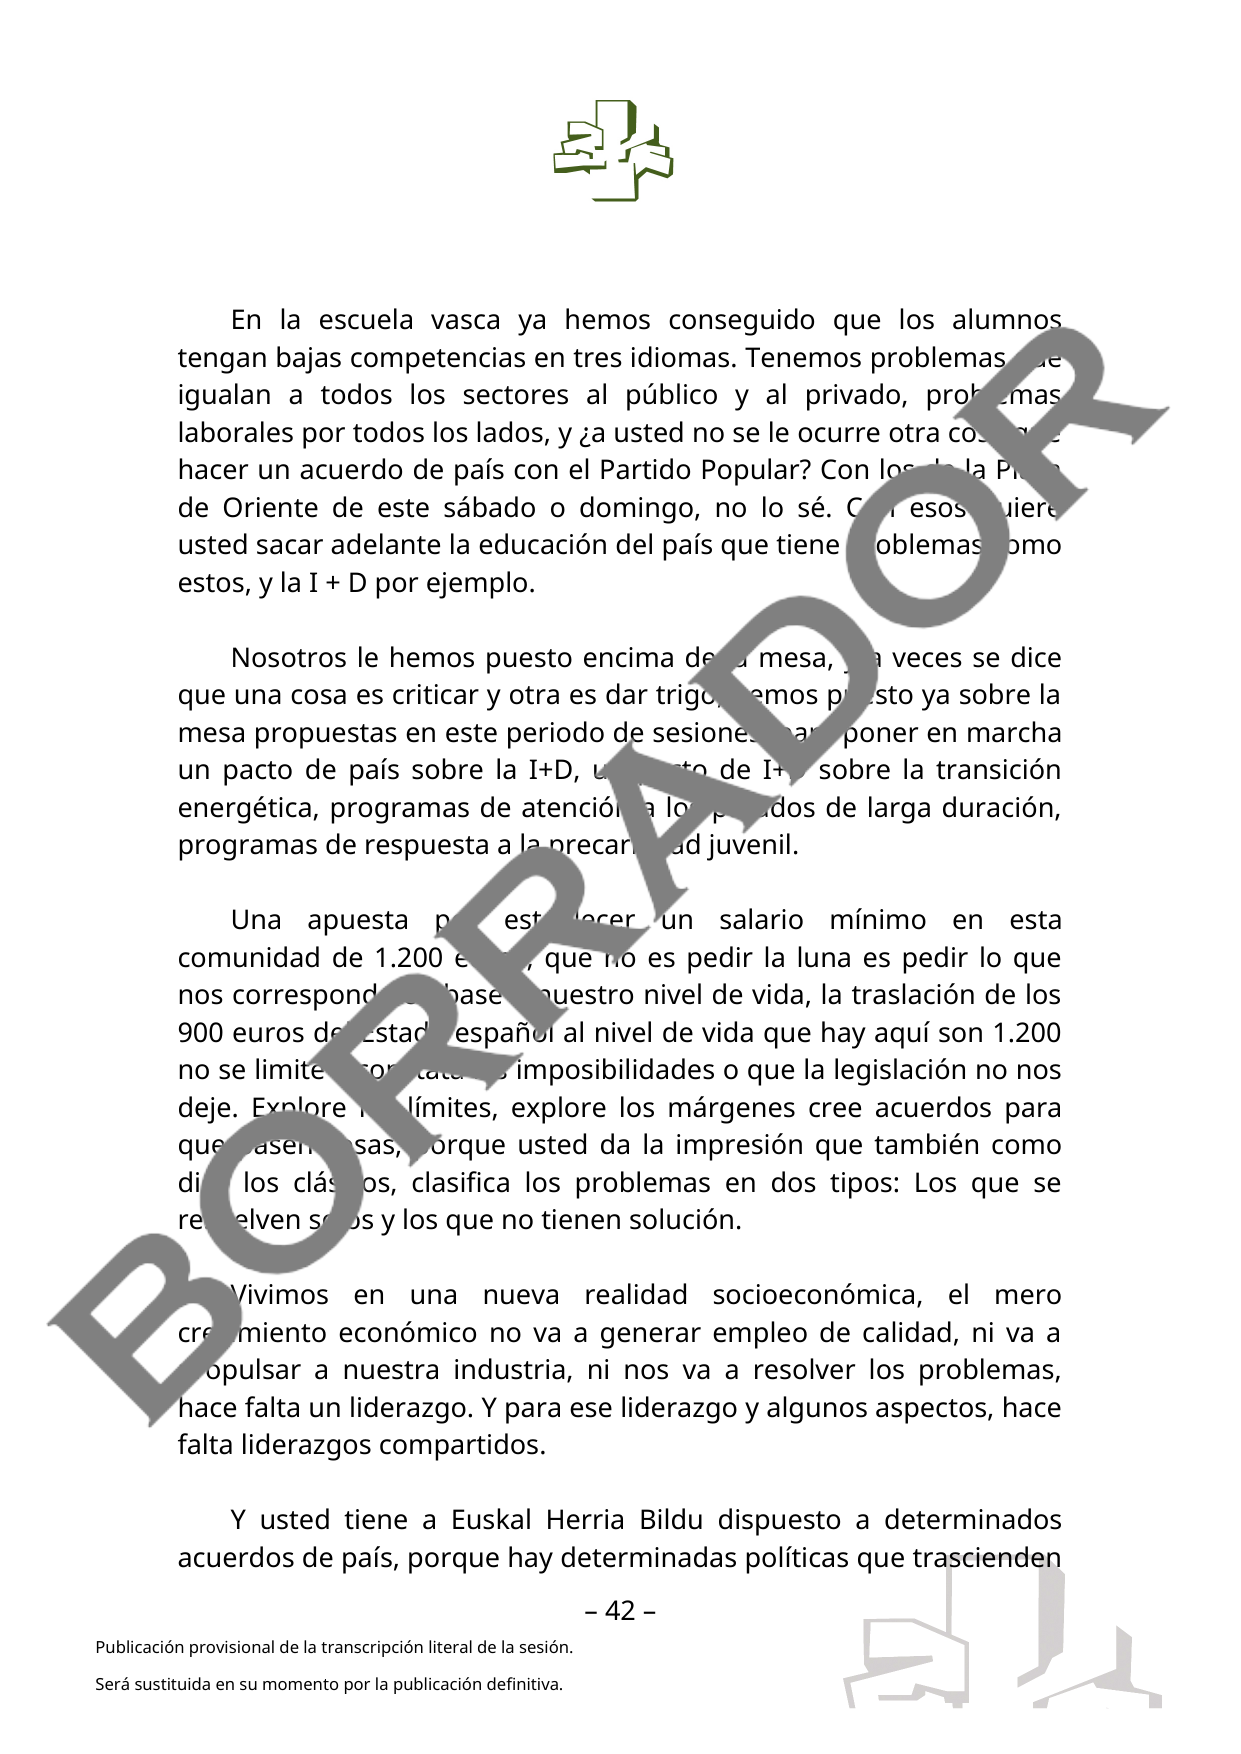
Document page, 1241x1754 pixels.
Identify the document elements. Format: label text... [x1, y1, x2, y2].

picture [524, 77, 702, 225]
text Vivimos en una nueva realidad socioeconómica, el mero crecimiento económico no va a generar empleo de calidad, ni va a propulsar a nuestra industria, ni nos va a resolver los problemas, hace falta un liderazgo. Y para ese liderazgo y algunos aspectos, hace falta liderazgos compartidos. [177, 1275, 1063, 1462]
picture [797, 1491, 1169, 1710]
text En la escuela vasca ya hemos conseguido que los alumnos tengan bajas competencias en tres idiomas. Tenemos problemas que igualan a todos los sectores al público y al privado, problemas laborales por todos los lados, y ¿a usted no se le ocurre otra cosa que hacer un acuerdo de país con el Partido Popular? Con los de la Plaza de Oriente de este sábado o domingo, no lo sé. Con esos quiere usted sacar adelante la educación del país que tiene problemas como estos, y la I + D por ejemplo. [177, 300, 1063, 600]
text Una apuesta por establecer un salario mínimo en esta comunidad de 1.200 euros, que no es pedir la luna es pedir lo que nos corresponde en base a nuestro nivel de vida, la traslación de los 900 euros del Estado español al nivel de vida que hay aquí son 1.200 no se limite a constata las imposibilidades o que la legislación no nos deje. Explore los límites, explore los márgenes cree acuerdos para que pasen cosas, porque usted da la impresión que también como dice los clásicos, clasifica los problemas en dos tipos: Los que se resuelven solos y los que no tienen solución. [177, 900, 1063, 1237]
text Nosotros le hemos puesto encima de la mesa, y a veces se dice que una cosa es criticar y otra es dar trigo, hemos puesto ya sobre la mesa propuestas en este periodo de sesiones, para poner en marcha un pacto de país sobre la I+D, un pacto de I+D sobre la transición energética, programas de atención a los parados de larga duración, programas de respuesta a la precariedad juvenil. [177, 637, 1063, 862]
